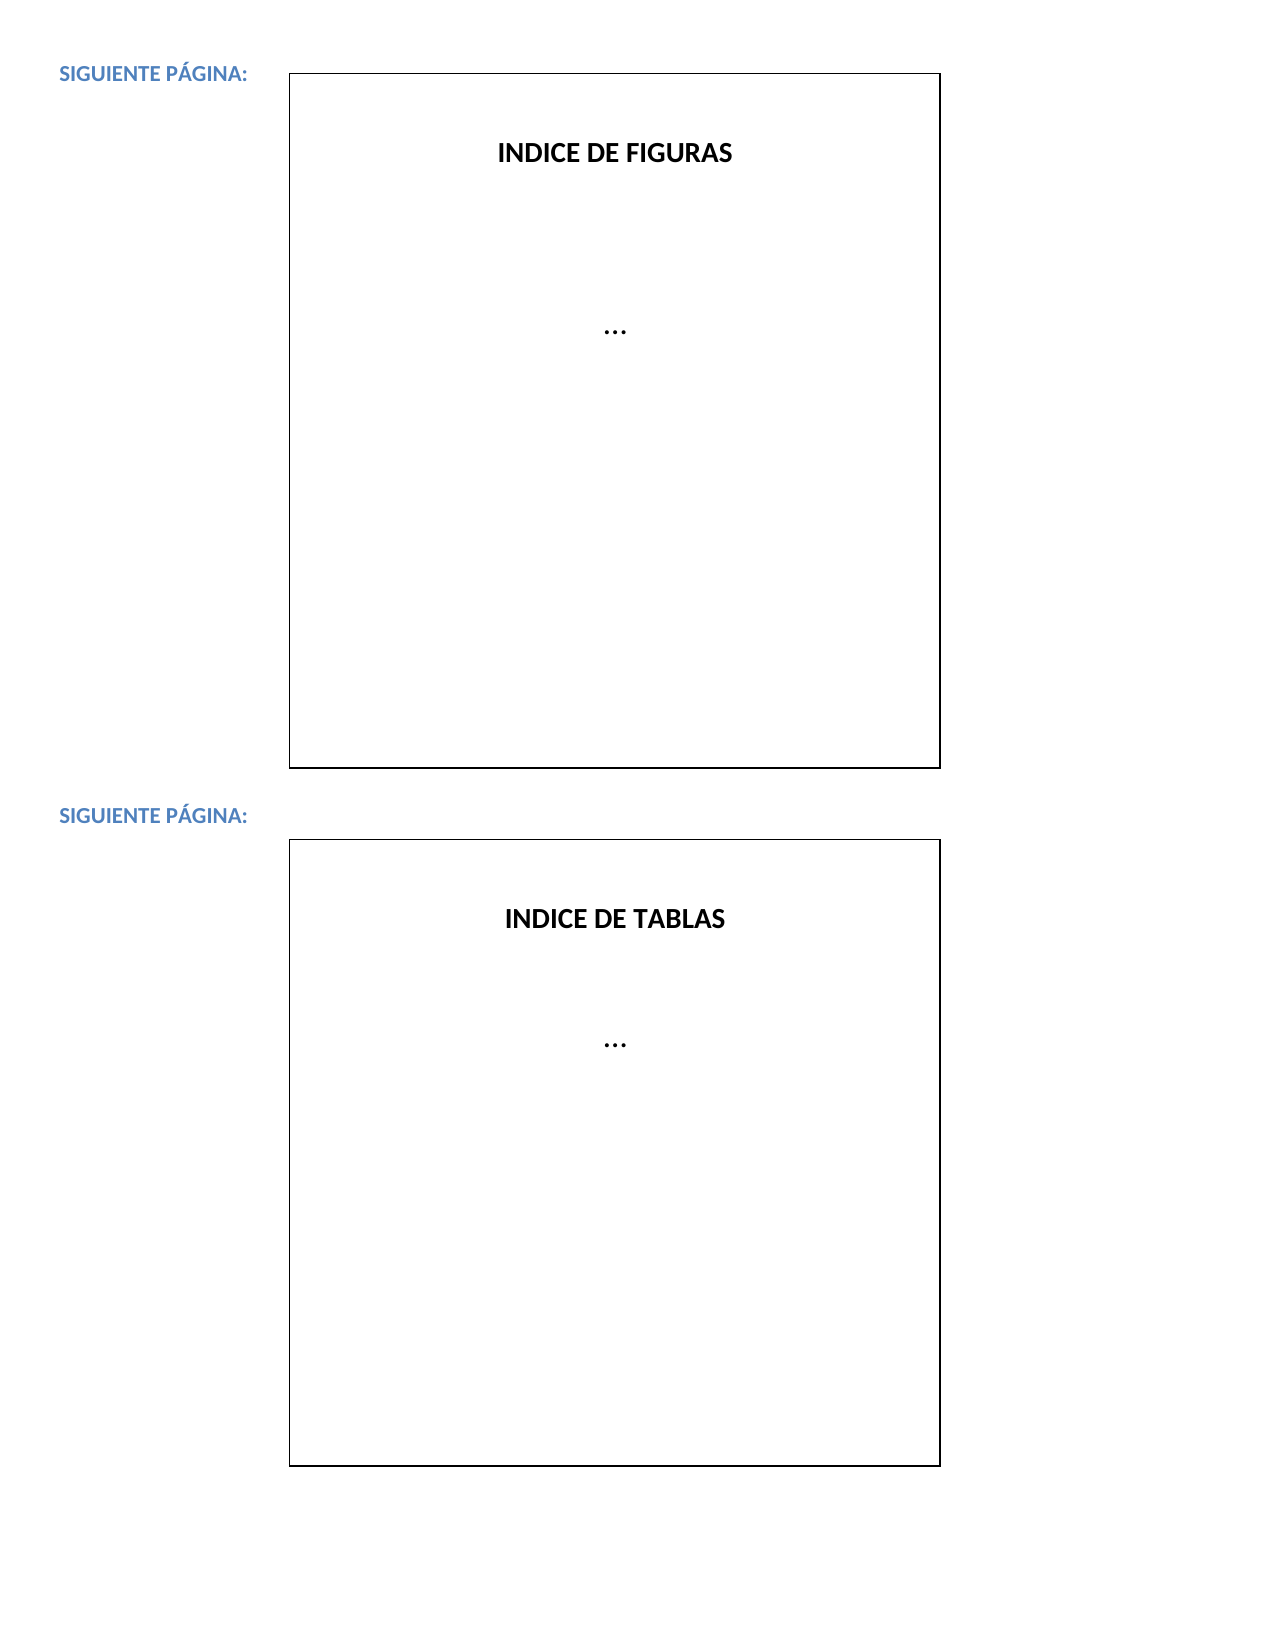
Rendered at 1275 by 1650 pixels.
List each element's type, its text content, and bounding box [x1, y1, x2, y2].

text SIGUIENTE PÁGINA: [59, 801, 1216, 829]
text SIGUIENTE PÁGINA: [59, 59, 1216, 87]
